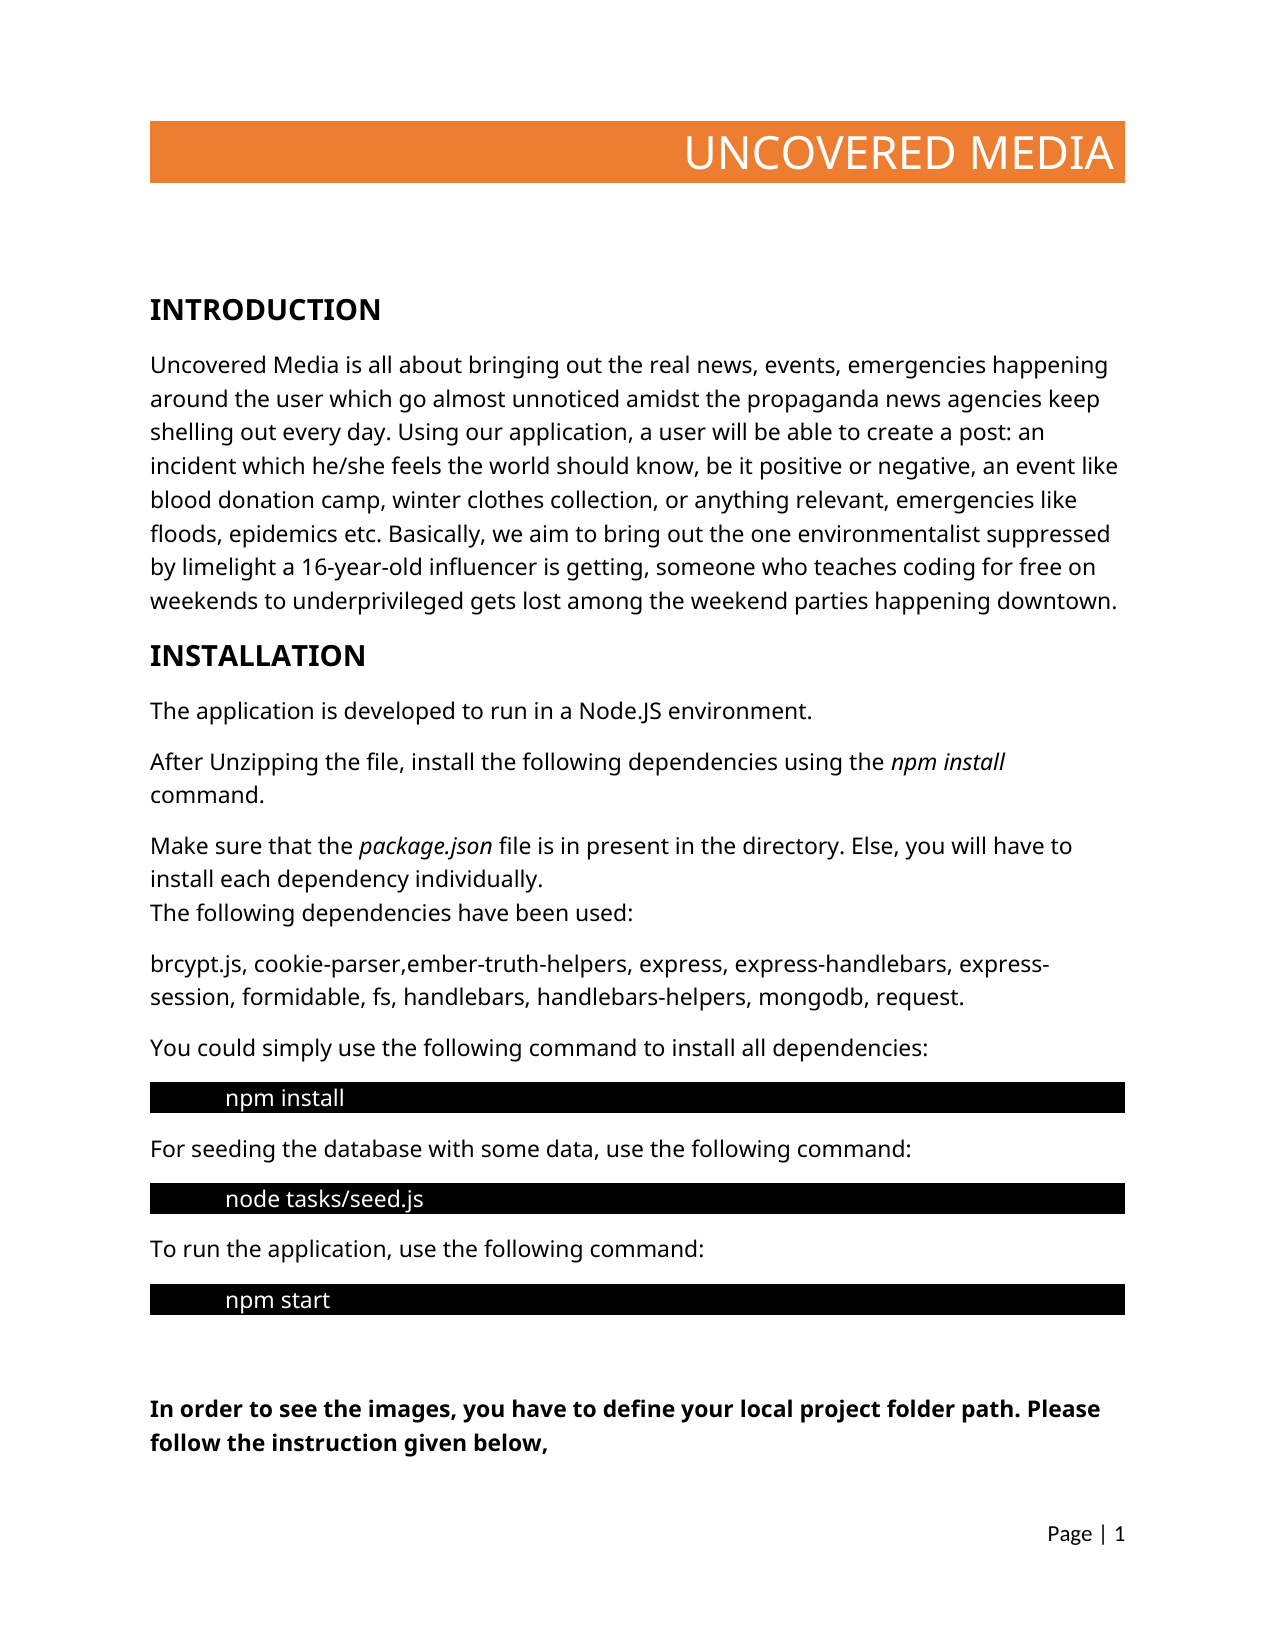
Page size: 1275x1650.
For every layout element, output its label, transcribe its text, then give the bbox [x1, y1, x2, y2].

text npm install [150, 1082, 1125, 1113]
text After Unzipping the file, install the following dependencies using the npm install command. [150, 745, 1125, 810]
text INSTALLATION [150, 636, 1125, 675]
text INTRODUCTION [150, 289, 1125, 329]
text brcypt.js, cookie-parser,ember-truth-helpers, express, express-handlebars, express-session, formidable, fs, handlebars, handlebars-helpers, mongodb, request. [150, 947, 1125, 1012]
text To run the application, use the following command: [150, 1233, 1125, 1264]
text Make sure that the package.json file is in present in the directory. Else, you will have to install each dependency individually. The following dependencies have been used: [150, 829, 1125, 928]
text npm start [150, 1284, 1125, 1315]
text For seeding the database with some data, use the following command: [150, 1132, 1125, 1164]
text You could simply use the following command to install all dependencies: [150, 1032, 1125, 1063]
text Uncovered Media is all about bringing out the real news, events, emergencies happening around the user which go almost unnoticed amidst the propaganda news agencies keep shelling out every day. Using our application, a user will be able to create a post: an incident which he/she feels the world should know, be it positive or negative, an event like blood donation camp, winter clothes collection, or anything relevant, emergencies like floods, epidemics etc. Basically, we aim to bring out the one environmentalist suppressed by limelight a 16-year-old influencer is getting, someone who teaches coding for free on weekends to underprivileged gets lost among the weekend parties happening downtown. [150, 349, 1125, 616]
text The application is developed to run in a Node.JS environment. [150, 695, 1125, 726]
text node tasks/seed.js [150, 1183, 1125, 1214]
text In order to see the images, you have to define your local project folder path. Please follow the instruction given below, [150, 1393, 1125, 1458]
